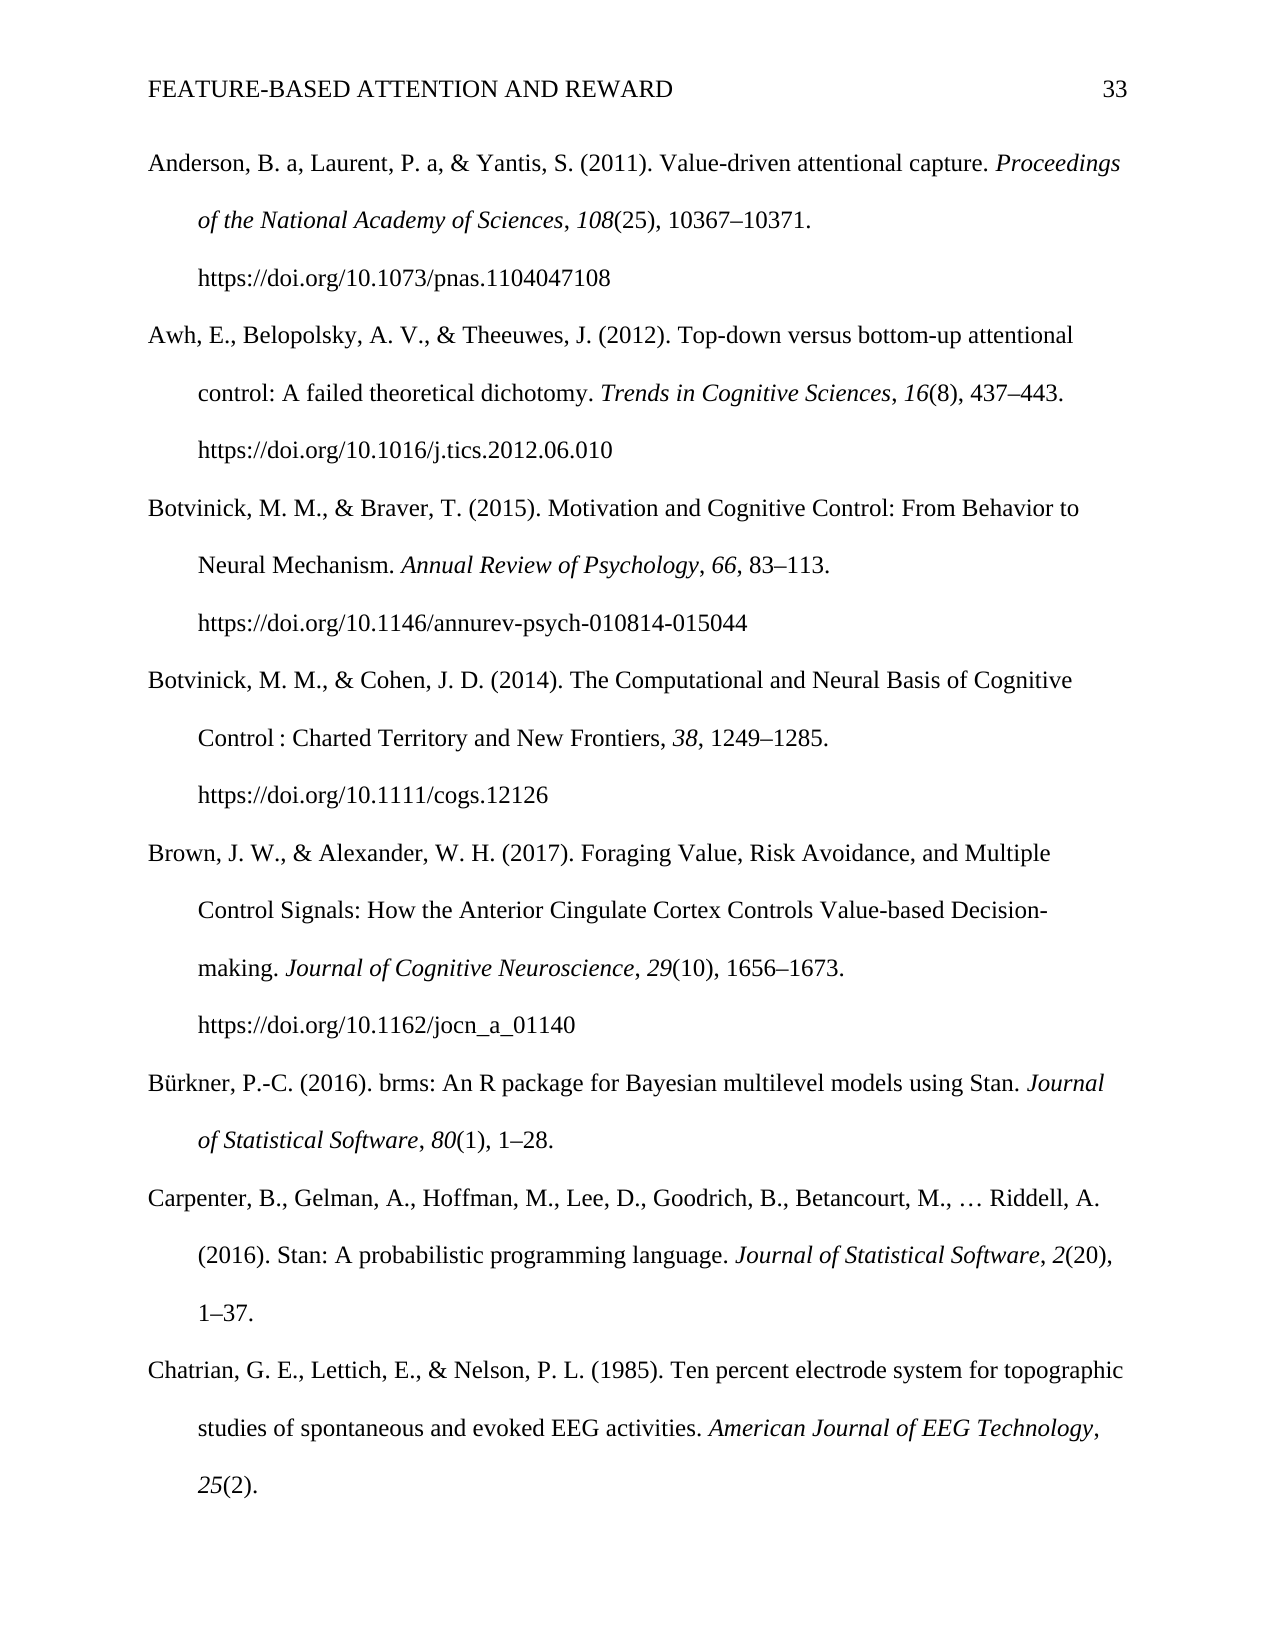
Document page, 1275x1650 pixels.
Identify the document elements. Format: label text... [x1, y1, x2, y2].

text Bürkner, P.-C. (2016). brms: An R package for Bayesian multilevel models using Stan. Journal of Statistical Software, 80(1), 1–28. [148, 1068, 1127, 1154]
text Anderson, B. a, Laurent, P. a, & Yantis, S. (2011). Value-driven attentional capture. Proceedings of the National Academy of Sciences, 108(25), 10367–10371. https://doi.org/10.1073/pnas.1104047108 [148, 148, 1127, 291]
text Botvinick, M. M., & Cohen, J. D. (2014). The Computational and Neural Basis of Cognitive Control : Charted Territory and New Frontiers, 38, 1249–1285. https://doi.org/10.1111/cogs.12126 [148, 665, 1127, 809]
text Awh, E., Belopolsky, A. V., & Theeuwes, J. (2012). Top-down versus bottom-up attentional control: A failed theoretical dichotomy. Trends in Cognitive Sciences, 16(8), 437–443. https://doi.org/10.1016/j.tics.2012.06.010 [148, 320, 1127, 464]
text Carpenter, B., Gelman, A., Hoffman, M., Lee, D., Goodrich, B., Betancourt, M., … Riddell, A. (2016). Stan: A probabilistic programming language. Journal of Statistical Software, 2(20), 1–37. [148, 1183, 1127, 1326]
text Botvinick, M. M., & Braver, T. (2015). Motivation and Cognitive Control: From Behavior to Neural Mechanism. Annual Review of Psychology, 66, 83–113. https://doi.org/10.1146/annurev-psych-010814-015044 [148, 493, 1127, 636]
text Chatrian, G. E., Lettich, E., & Nelson, P. L. (1985). Ten percent electrode system for topographic studies of spontaneous and evoked EEG activities. American Journal of EEG Technology, 25(2). [148, 1355, 1127, 1499]
text Brown, J. W., & Alexander, W. H. (2017). Foraging Value, Risk Avoidance, and Multiple Control Signals: How the Anterior Cingulate Cortex Controls Value-based Decision-making. Journal of Cognitive Neuroscience, 29(10), 1656–1673. https://doi.org/10.1162/jocn_a_01140 [148, 838, 1127, 1039]
